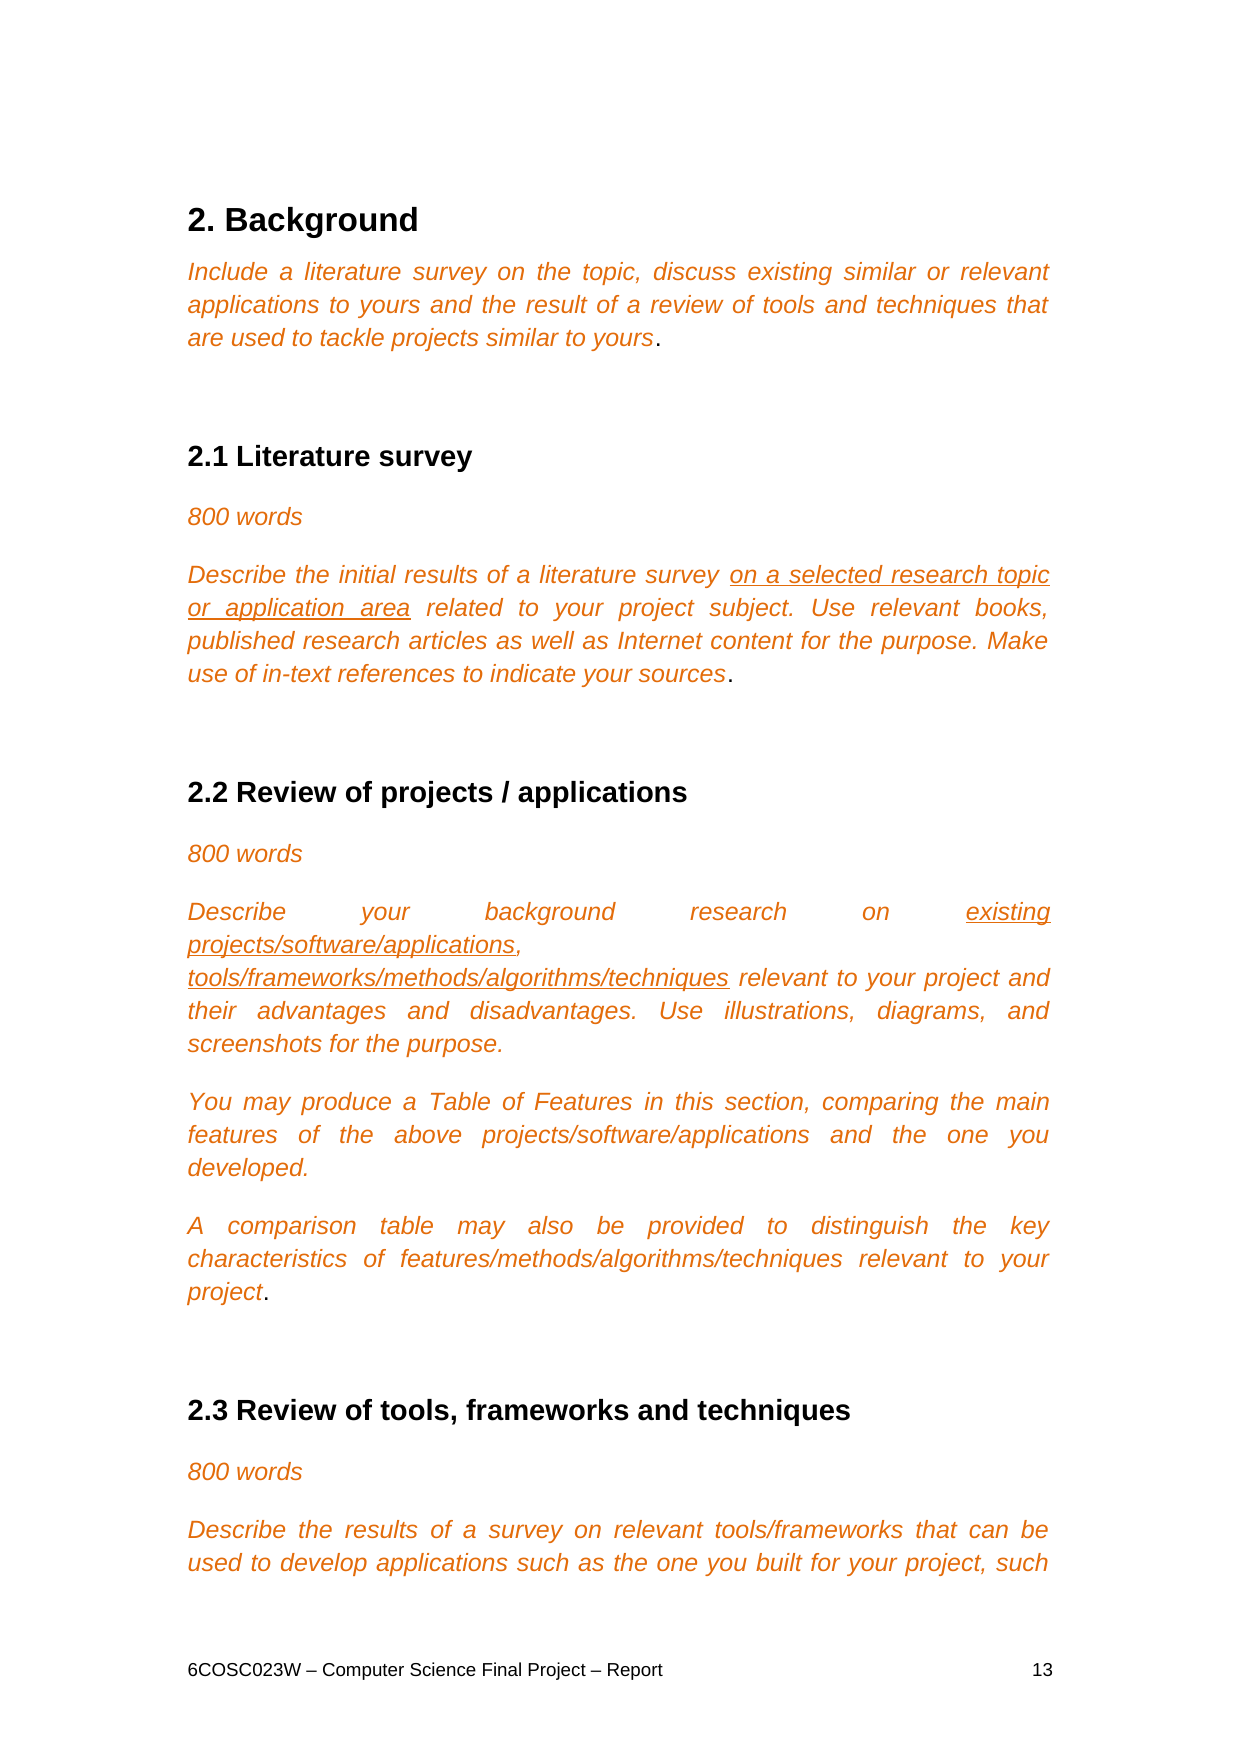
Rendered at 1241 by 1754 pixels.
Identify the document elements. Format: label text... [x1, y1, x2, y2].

subtitle 2.1 Literature survey [187, 439, 1053, 472]
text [187, 1515, 1053, 1577]
text 800 words [187, 1457, 1053, 1486]
text 800 words [187, 502, 1053, 531]
text 800 words [187, 839, 1053, 868]
subtitle 2.3 Review of tools, frameworks and techniques [187, 1393, 1053, 1427]
text A comparison table may also be provided to distinguish the key characteristics of features/methods/algorithms/techniques relevant to your project. [187, 1211, 1053, 1306]
text Include a literature survey on the topic, discuss existing similar or relevant applications to yours and the result of a review of tools and techniques that are used to tackle projects similar to yours. [187, 257, 1053, 351]
text You may produce a Table of Features in this section, comparing the main features of the above projects/software/applications and the one you developed. [187, 1087, 1053, 1182]
text Describe the initial results of a literature survey on a selected research topic or application area related to your project subject. Use relevant books, published research articles as well as Internet content for the purpose. Make use of in-text references to indicate your sources. [187, 560, 1053, 688]
subtitle 2. Background [187, 200, 1053, 238]
text Describe your background research on existing projects/software/applications, tools/frameworks/methods/algorithms/techniques relevant to your project and their advantages and disadvantages. Use illustrations, diagrams, and screenshots for the purpose. [187, 897, 1053, 1058]
subtitle 2.2 Review of projects / applications [187, 775, 1053, 809]
